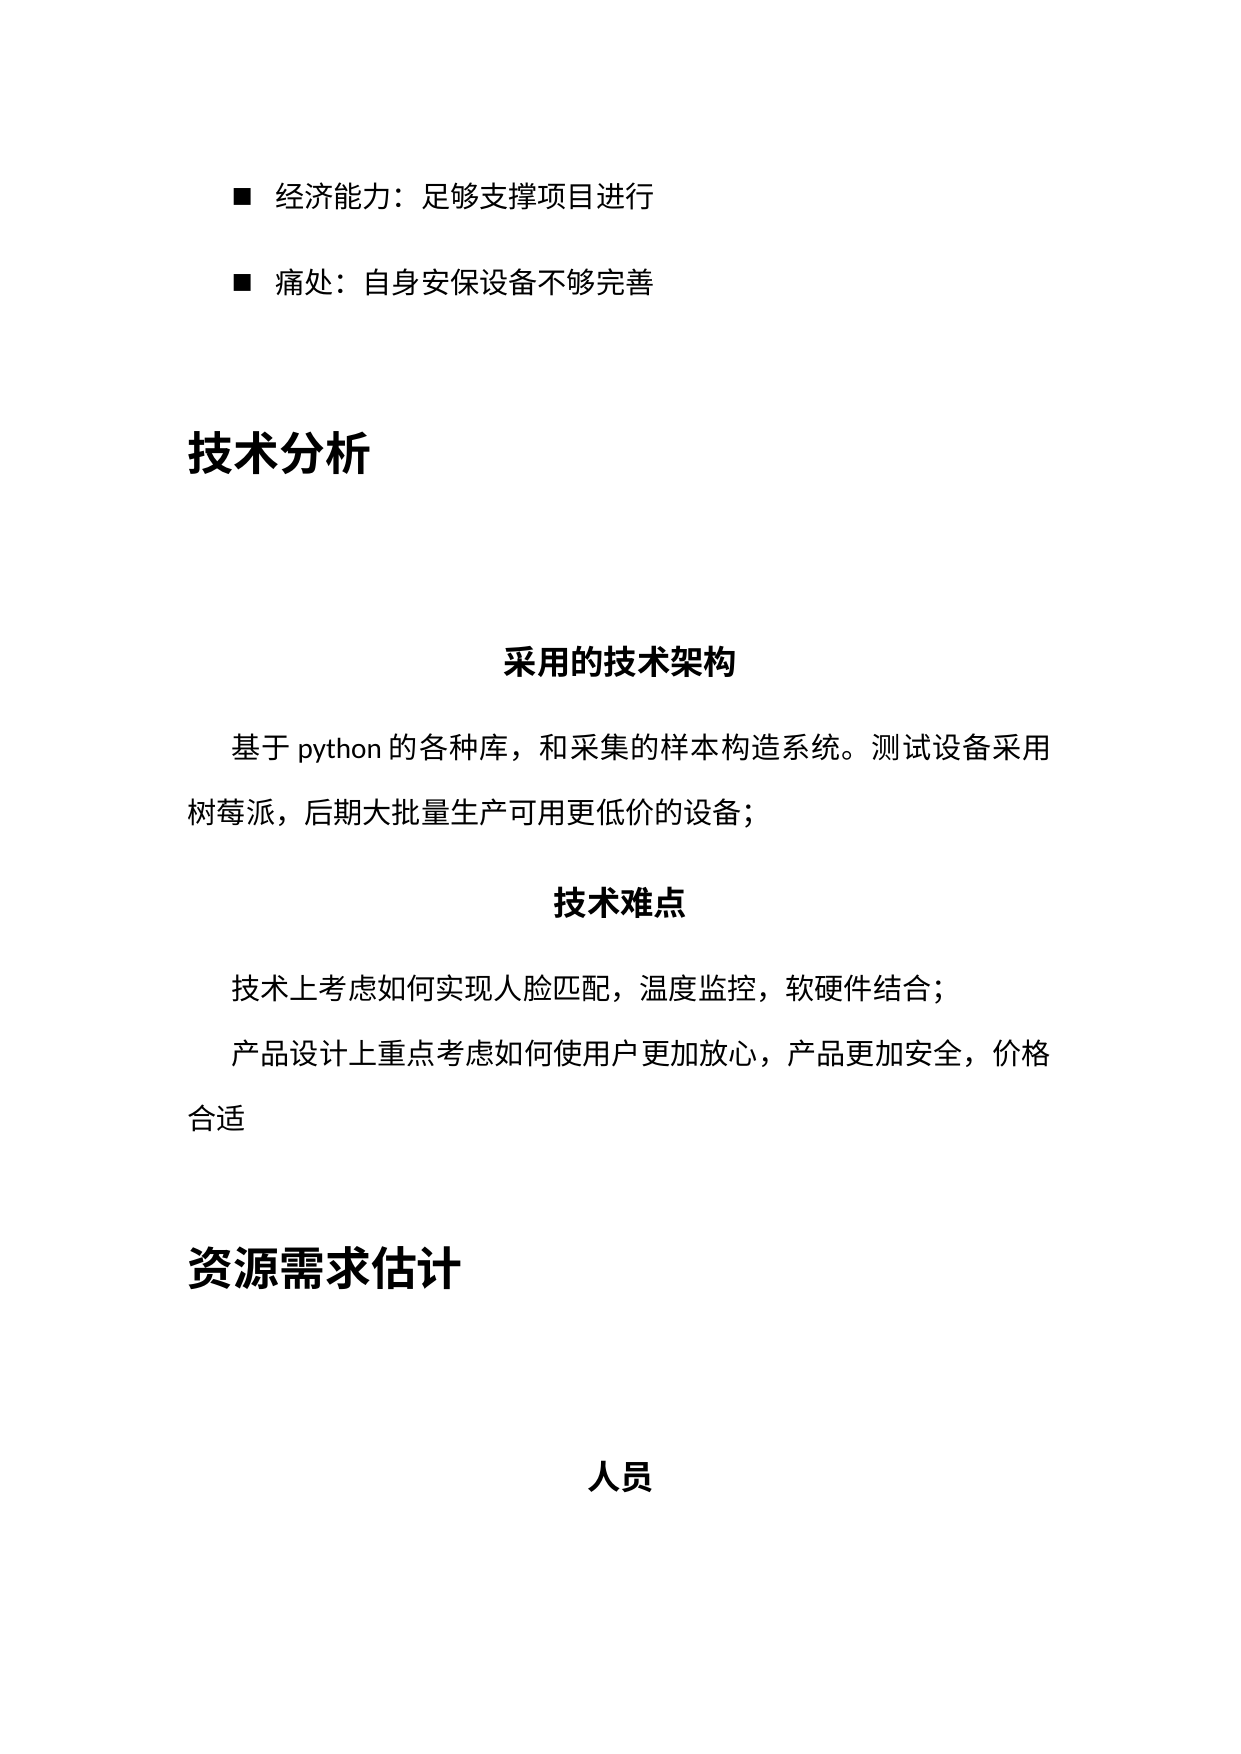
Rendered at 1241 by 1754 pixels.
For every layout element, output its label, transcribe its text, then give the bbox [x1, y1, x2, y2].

subtitle 采用的技术架构 [187, 628, 1053, 693]
text 基于python的各种库，和采集的样本构造系统。测试设备采用树莓派，后期大批量生产可用更低价的设备； [187, 713, 1053, 843]
subtitle 资源需求估计 [187, 1217, 1053, 1314]
subtitle 技术难点 [187, 868, 1053, 933]
list 痛处：自身安保设备不够完善 [231, 248, 1053, 313]
text 产品设计上重点考虑如何使用户更加放心，产品更加安全，价格合适 [187, 1019, 1053, 1149]
subtitle 技术分析 [187, 402, 1053, 500]
list 经济能力：足够支撑项目进行 [231, 162, 1053, 227]
text 技术上考虑如何实现人脸匹配，温度监控，软硬件结合； [187, 954, 1053, 1019]
subtitle 人员 [187, 1442, 1053, 1507]
